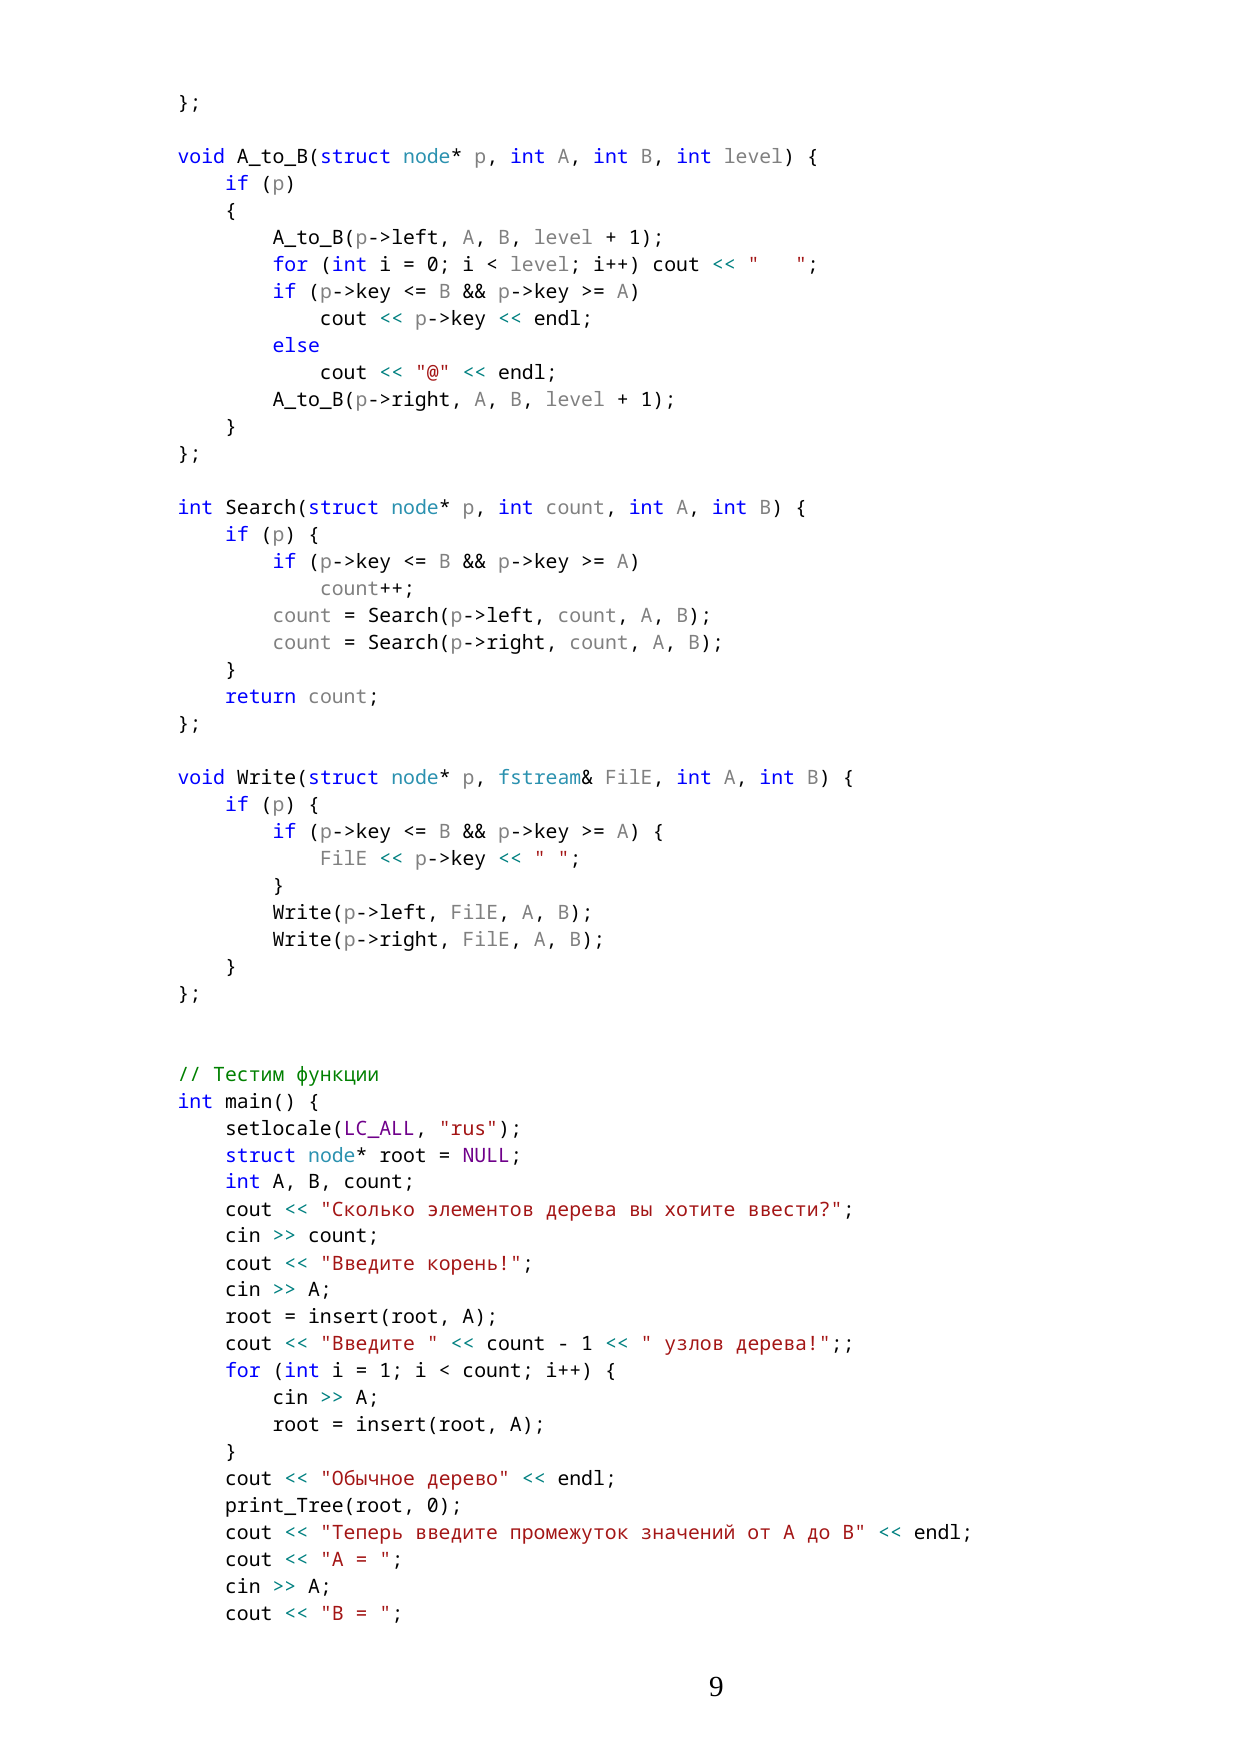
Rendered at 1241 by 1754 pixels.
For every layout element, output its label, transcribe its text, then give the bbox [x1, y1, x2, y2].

text root = insert(root, A); [177, 1411, 1181, 1438]
text print_Tree(root, 0); [177, 1492, 1181, 1518]
text count++; [177, 574, 1181, 601]
text Write(p->right, FilE, A, B); [177, 925, 1181, 952]
text cout << "Теперь введите промежуток значений от A до B" << endl; [177, 1518, 1181, 1546]
text cout << "Введите " << count - 1 << " узлов дерева!";; [177, 1330, 1181, 1357]
text cout << "B = "; [177, 1599, 1181, 1626]
text if (p) [177, 169, 1181, 197]
text cout << p->key << endl; [177, 304, 1181, 331]
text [177, 251, 1181, 277]
text int A, B, count; [177, 1168, 1181, 1195]
text cout << "@" << endl; [177, 358, 1181, 385]
text } [177, 871, 1181, 898]
text }; [177, 979, 1181, 1006]
text Write(p->left, FilE, A, B); [177, 898, 1181, 925]
text } [177, 655, 1181, 682]
text cout << "Сколько элементов дерева вы хотите ввести?"; [177, 1195, 1181, 1222]
text if (p->key <= B && p->key >= A) { [177, 817, 1181, 844]
text cout << "Обычное дерево" << endl; [177, 1464, 1181, 1492]
text }; [177, 439, 1181, 466]
text int main() { [177, 1087, 1181, 1114]
text }; [177, 709, 1181, 736]
text return count; [177, 682, 1181, 709]
text setlocale(LC_ALL, "rus"); [177, 1114, 1181, 1141]
text cin >> count; [177, 1222, 1181, 1249]
text cin >> A; [177, 1276, 1181, 1303]
text cout << "A = "; [177, 1546, 1181, 1572]
text if (p->key <= B && p->key >= A) [177, 277, 1181, 304]
text for (int i = 1; i < count; i++) { [177, 1357, 1181, 1384]
text } [177, 1438, 1181, 1464]
text } [177, 412, 1181, 439]
text int Search(struct node* p, int count, int A, int B) { [177, 493, 1181, 520]
text FilE << p->key << " "; [177, 844, 1181, 871]
text }; [177, 89, 1181, 116]
text cout << "Введите корень!"; [177, 1249, 1181, 1276]
text count = Search(p->right, count, A, B); [177, 628, 1181, 655]
text A_to_B(p->left, A, B, level + 1); [177, 223, 1181, 251]
text else [177, 331, 1181, 358]
text cin >> A; [177, 1384, 1181, 1411]
text void Write(struct node* p, fstream& FilE, int A, int B) { [177, 763, 1181, 790]
text root = insert(root, A); [177, 1303, 1181, 1330]
text struct node* root = NULL; [177, 1141, 1181, 1168]
text if (p->key <= B && p->key >= A) [177, 547, 1181, 574]
text cin >> A; [177, 1572, 1181, 1599]
text { [177, 197, 1181, 223]
text A_to_B(p->right, A, B, level + 1); [177, 385, 1181, 412]
text void A_to_B(struct node* p, int A, int B, int level) { [177, 143, 1181, 169]
text if (p) { [177, 790, 1181, 817]
text count = Search(p->left, count, A, B); [177, 601, 1181, 628]
text if (p) { [177, 520, 1181, 547]
text } [177, 952, 1181, 979]
text // Тестим функции [177, 1060, 1181, 1087]
